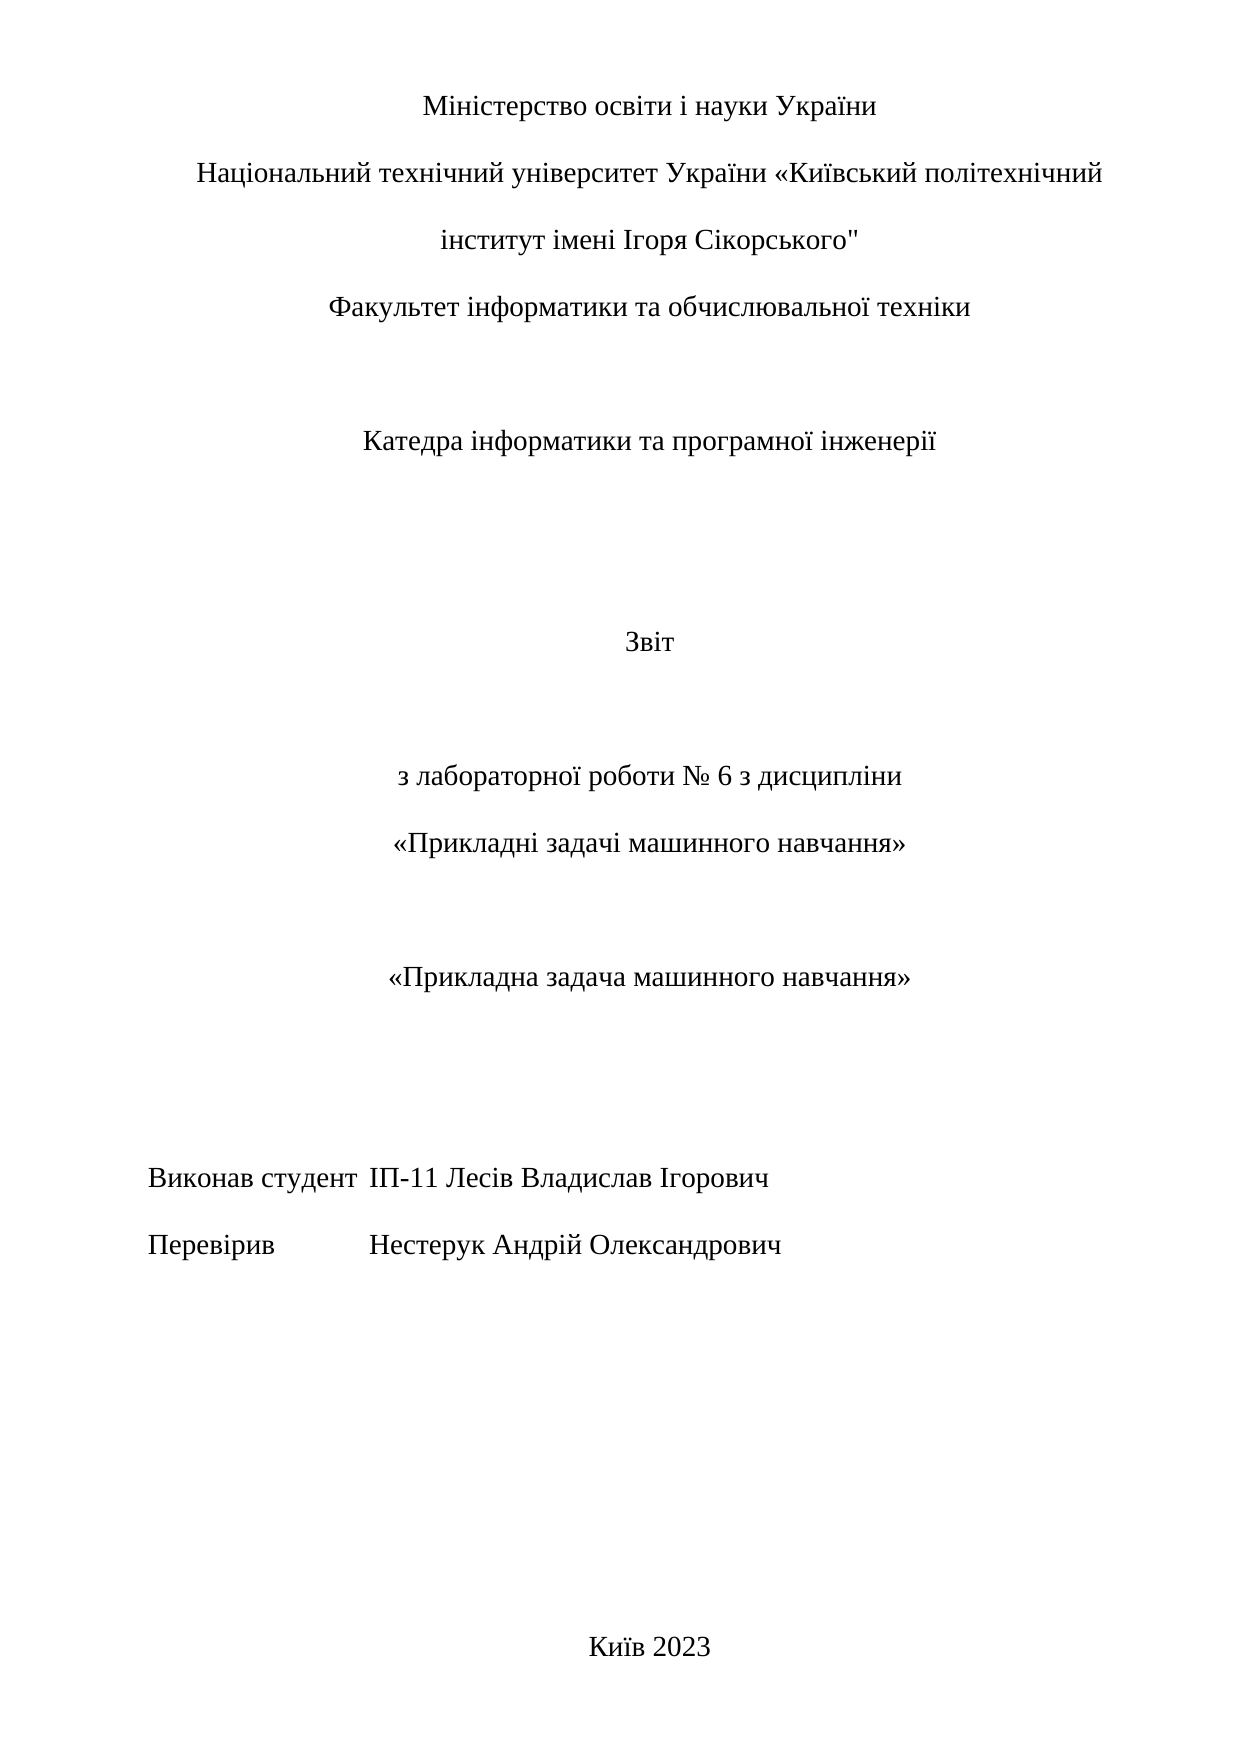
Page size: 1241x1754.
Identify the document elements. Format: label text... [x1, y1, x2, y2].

text Київ 2023 [148, 1629, 1152, 1663]
text «Прикладна задача машинного навчання» [148, 959, 1152, 993]
text Виконав студент ІП-11 Лесів Владислав Ігорович [148, 1160, 1152, 1194]
text Міністерство освіти і науки України [148, 88, 1152, 122]
text Катедра інформатики та програмної інженерії [148, 423, 1152, 457]
text Перевірив Нестерук Андрій Олександрович [148, 1227, 1152, 1261]
text Факультет інформатики та обчислювальної техніки [148, 289, 1152, 323]
text «Прикладні задачі машинного навчання» [148, 825, 1152, 859]
text інститут імені Ігоря Сікорського" [148, 222, 1152, 256]
text Звіт [148, 624, 1152, 658]
text Національний технічний університет України «Київський політехнічний [148, 156, 1152, 189]
text з лабораторної роботи № 6 з дисципліни [148, 758, 1152, 792]
